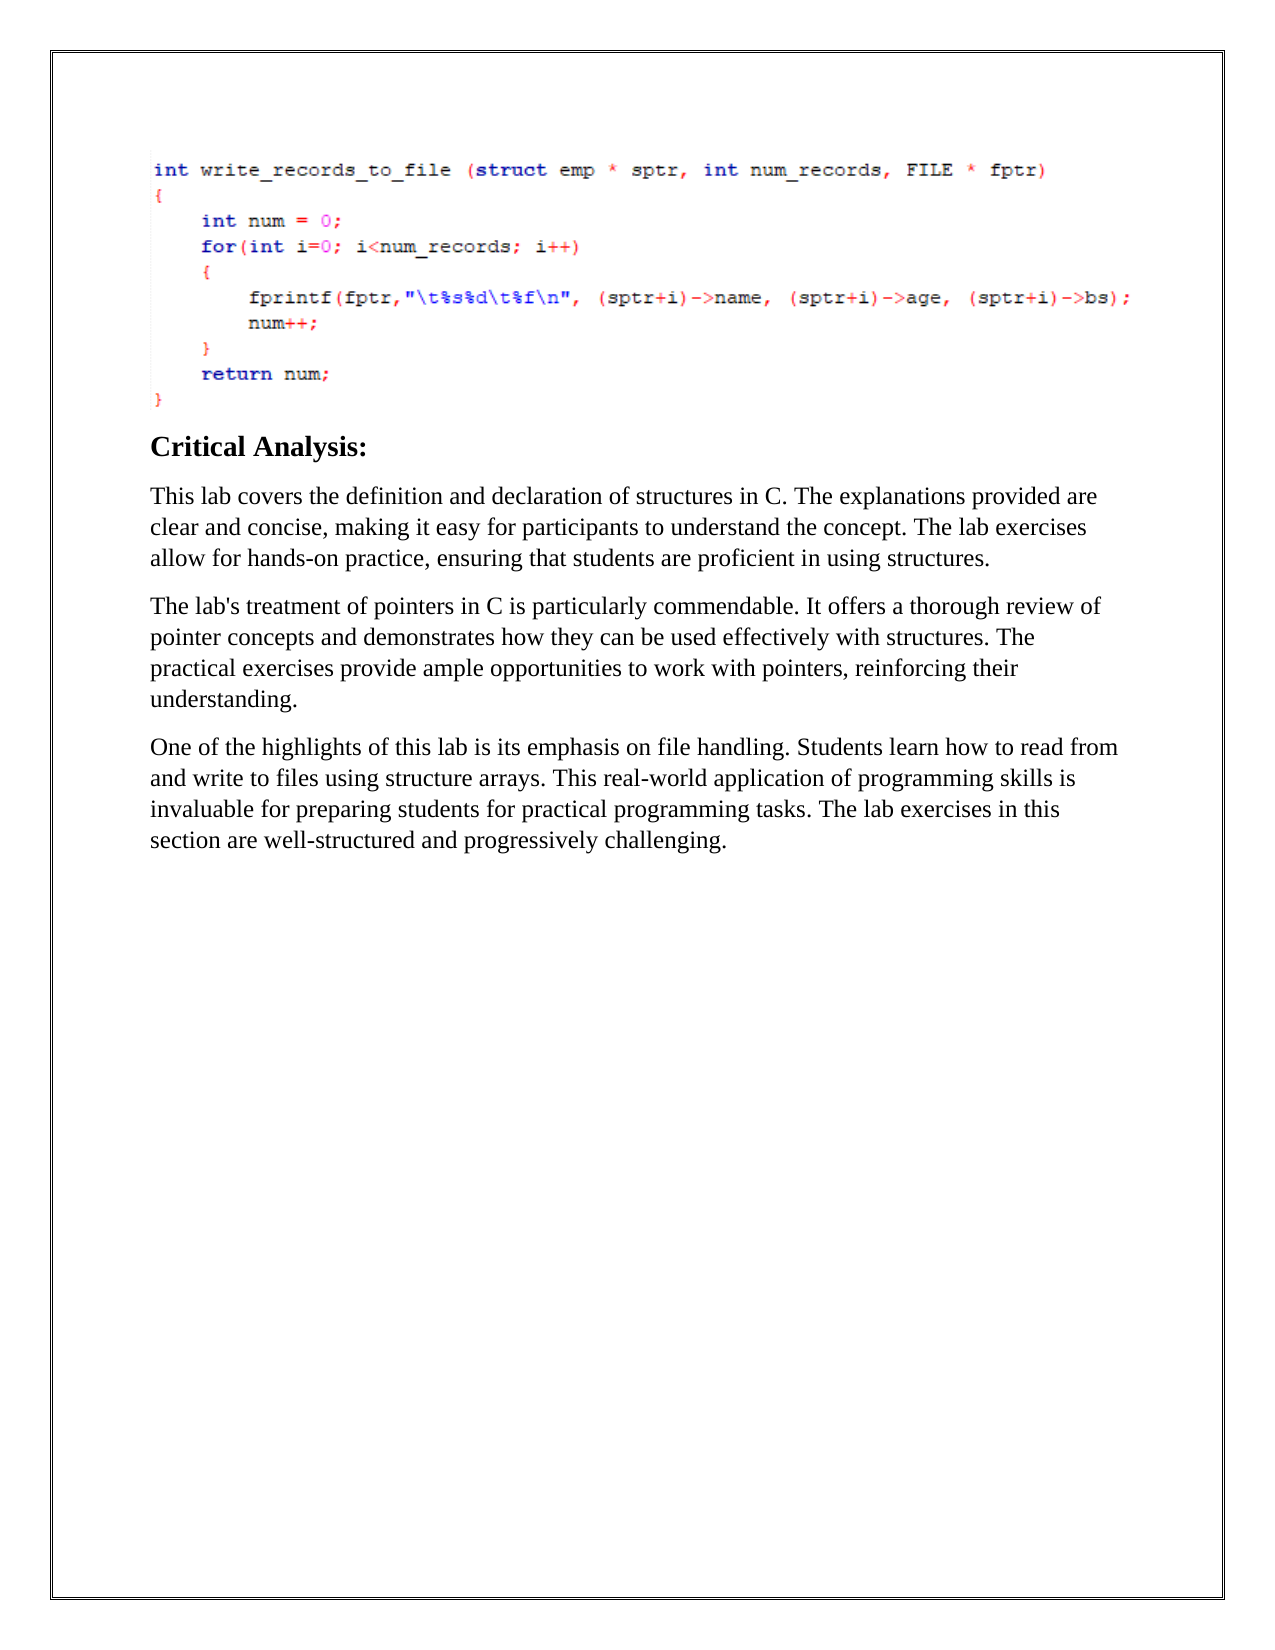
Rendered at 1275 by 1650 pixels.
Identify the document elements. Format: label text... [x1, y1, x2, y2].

text Critical Analysis: [150, 429, 1125, 462]
text The lab's treatment of pointers in C is particularly commendable. It offers a thorough review of pointer concepts and demonstrates how they can be used effectively with structures. The practical exercises provide ample opportunities to work with pointers, reinforcing their understanding. [150, 591, 1125, 713]
text One of the highlights of this lab is its emphasis on file handling. Students learn how to read from and write to files using structure arrays. This real-world application of programming skills is invaluable for preparing students for practical programming tasks. The lab exercises in this section are well-structured and progressively challenging. [150, 732, 1125, 854]
text This lab covers the definition and declaration of structures in C. The explanations provided are clear and concise, making it easy for participants to understand the concept. The lab exercises allow for hands-on practice, ensuring that students are proficient in using structures. [150, 481, 1125, 572]
picture [150, 150, 1142, 410]
